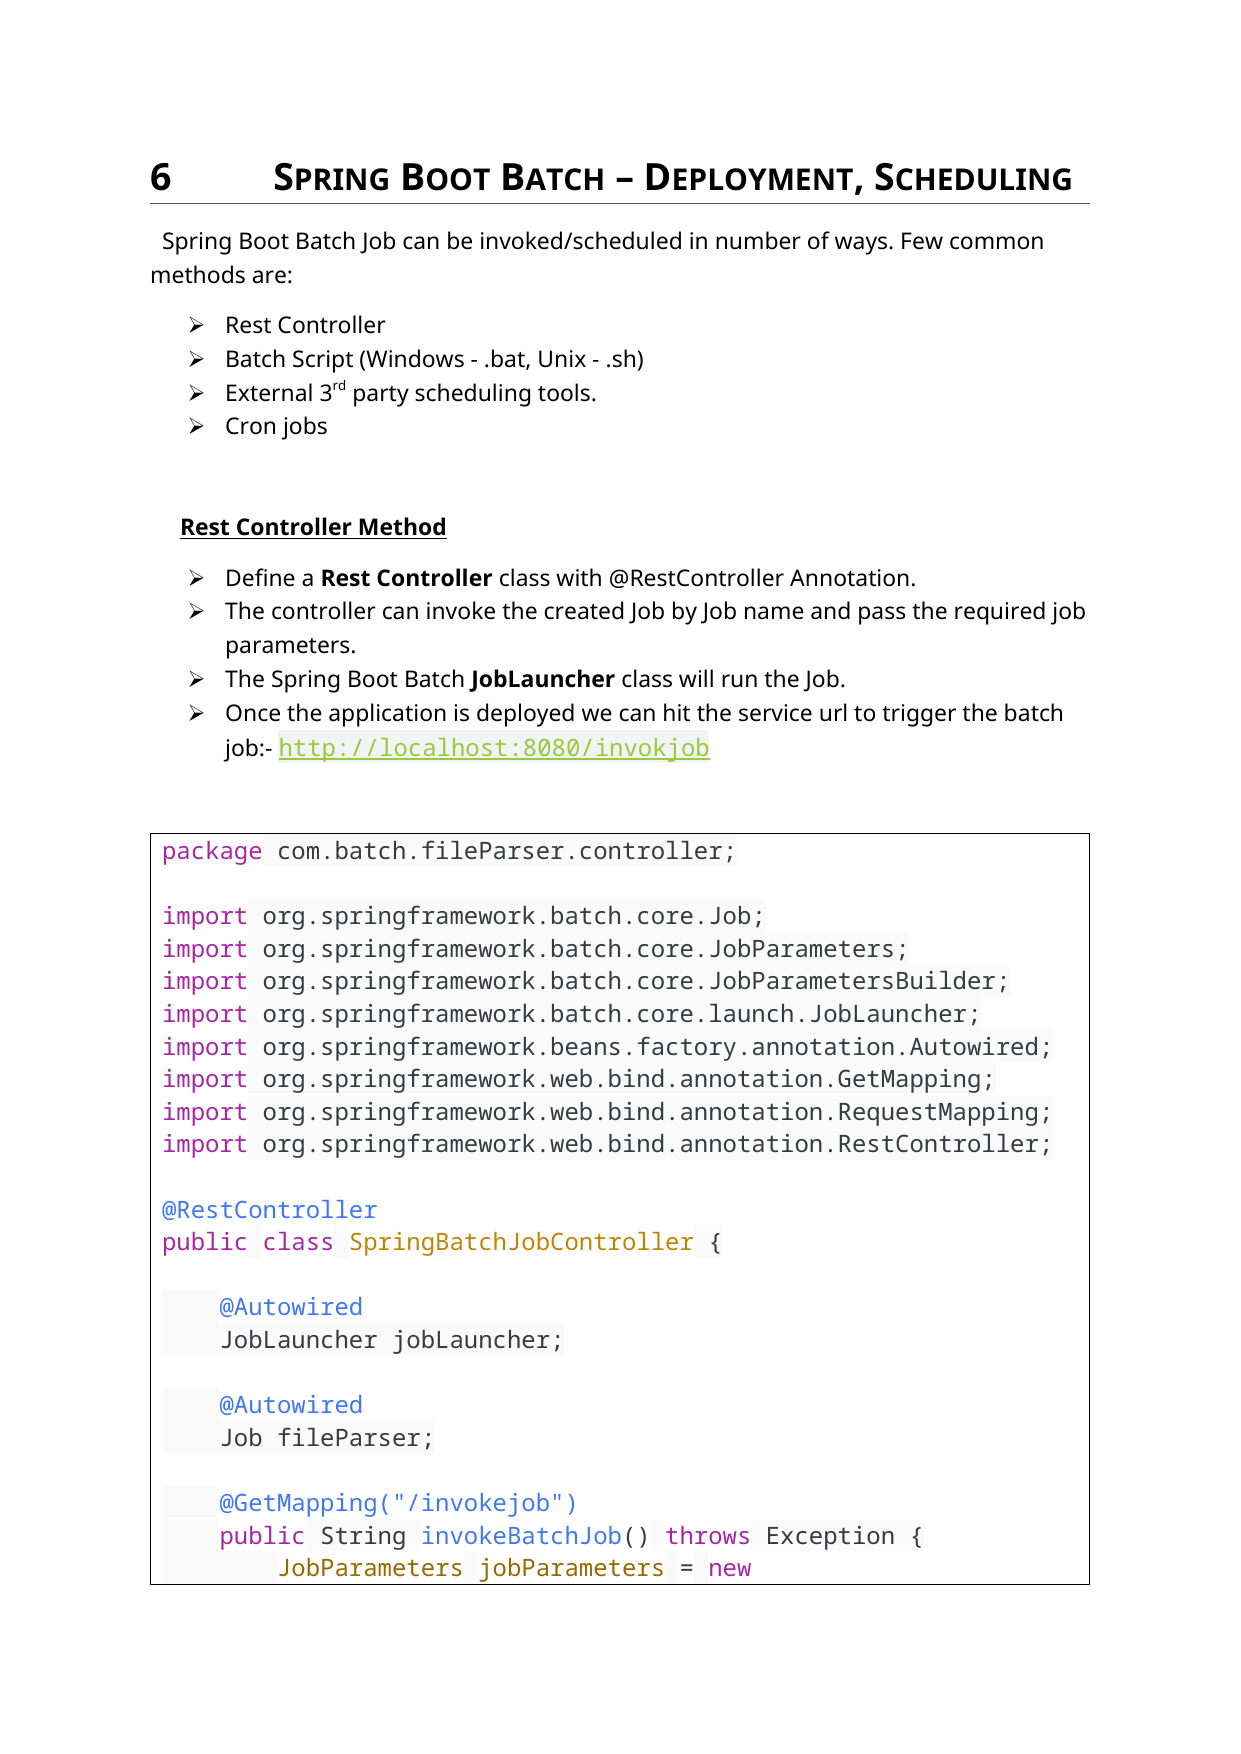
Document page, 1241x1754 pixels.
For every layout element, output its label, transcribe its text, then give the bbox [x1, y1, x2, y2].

subtitle Spring Boot Batch – Deployment, Scheduling [150, 150, 1090, 203]
list Once the application is deployed we can hit the service url to trigger the batch job:- http://localhost:8080/invokjob [187, 697, 1090, 763]
list The Spring Boot Batch JobLauncher class will run the Job. [187, 663, 1090, 694]
text Spring Boot Batch Job can be invoked/scheduled in number of ways. Few common methods are: [150, 225, 1090, 290]
list Rest Controller [187, 309, 1090, 340]
list External 3rd party scheduling tools. [187, 377, 1090, 408]
list Cron jobs [187, 410, 1090, 442]
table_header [151, 834, 1089, 1584]
list Define a Rest Controller class with @RestController Annotation. [187, 562, 1090, 593]
text Rest Controller Method [150, 511, 1090, 542]
list The controller can invoke the created Job by Job name and pass the required job parameters. [187, 595, 1090, 660]
list Batch Script (Windows - .bat, Unix - .sh) [187, 343, 1090, 374]
